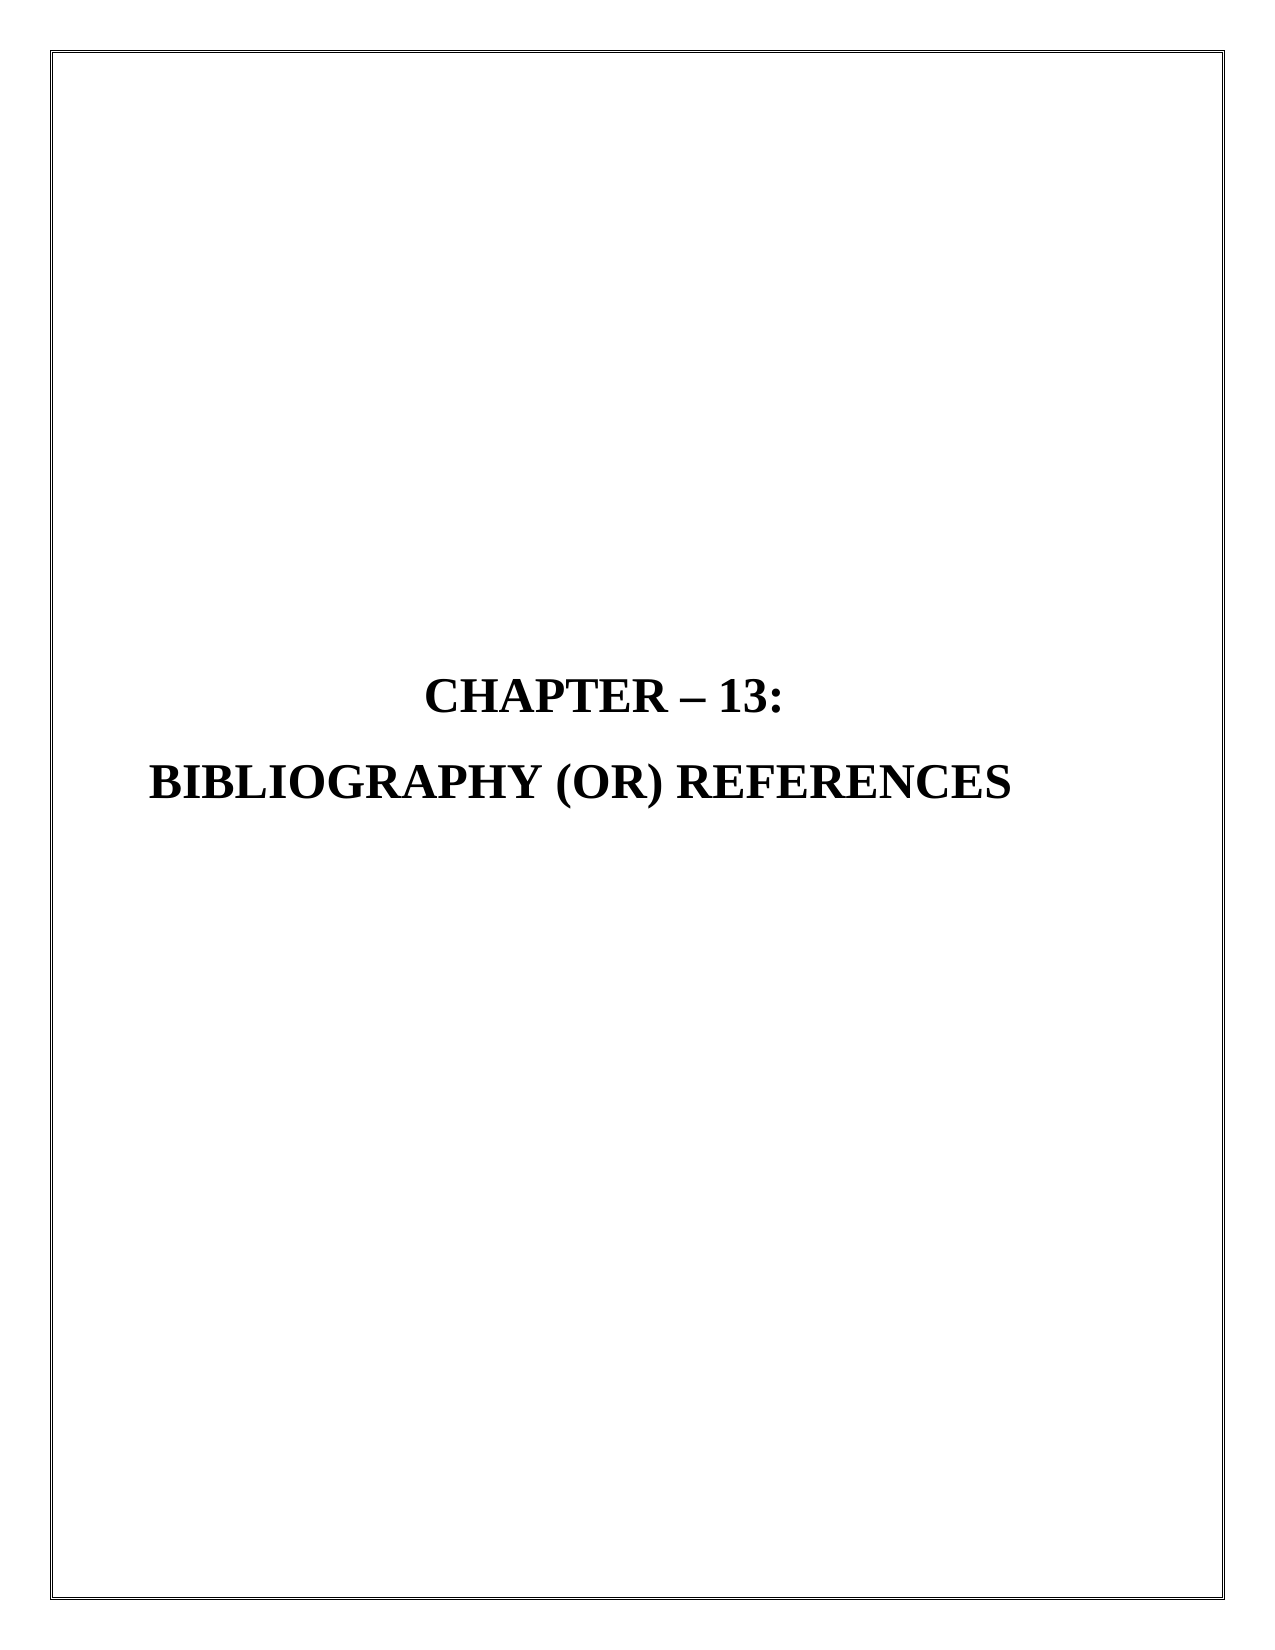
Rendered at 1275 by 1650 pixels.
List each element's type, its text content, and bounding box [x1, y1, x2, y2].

text BIBLIOGRAPHY (OR) REFERENCES [148, 752, 1126, 810]
text CHAPTER – 13: [148, 666, 1126, 723]
